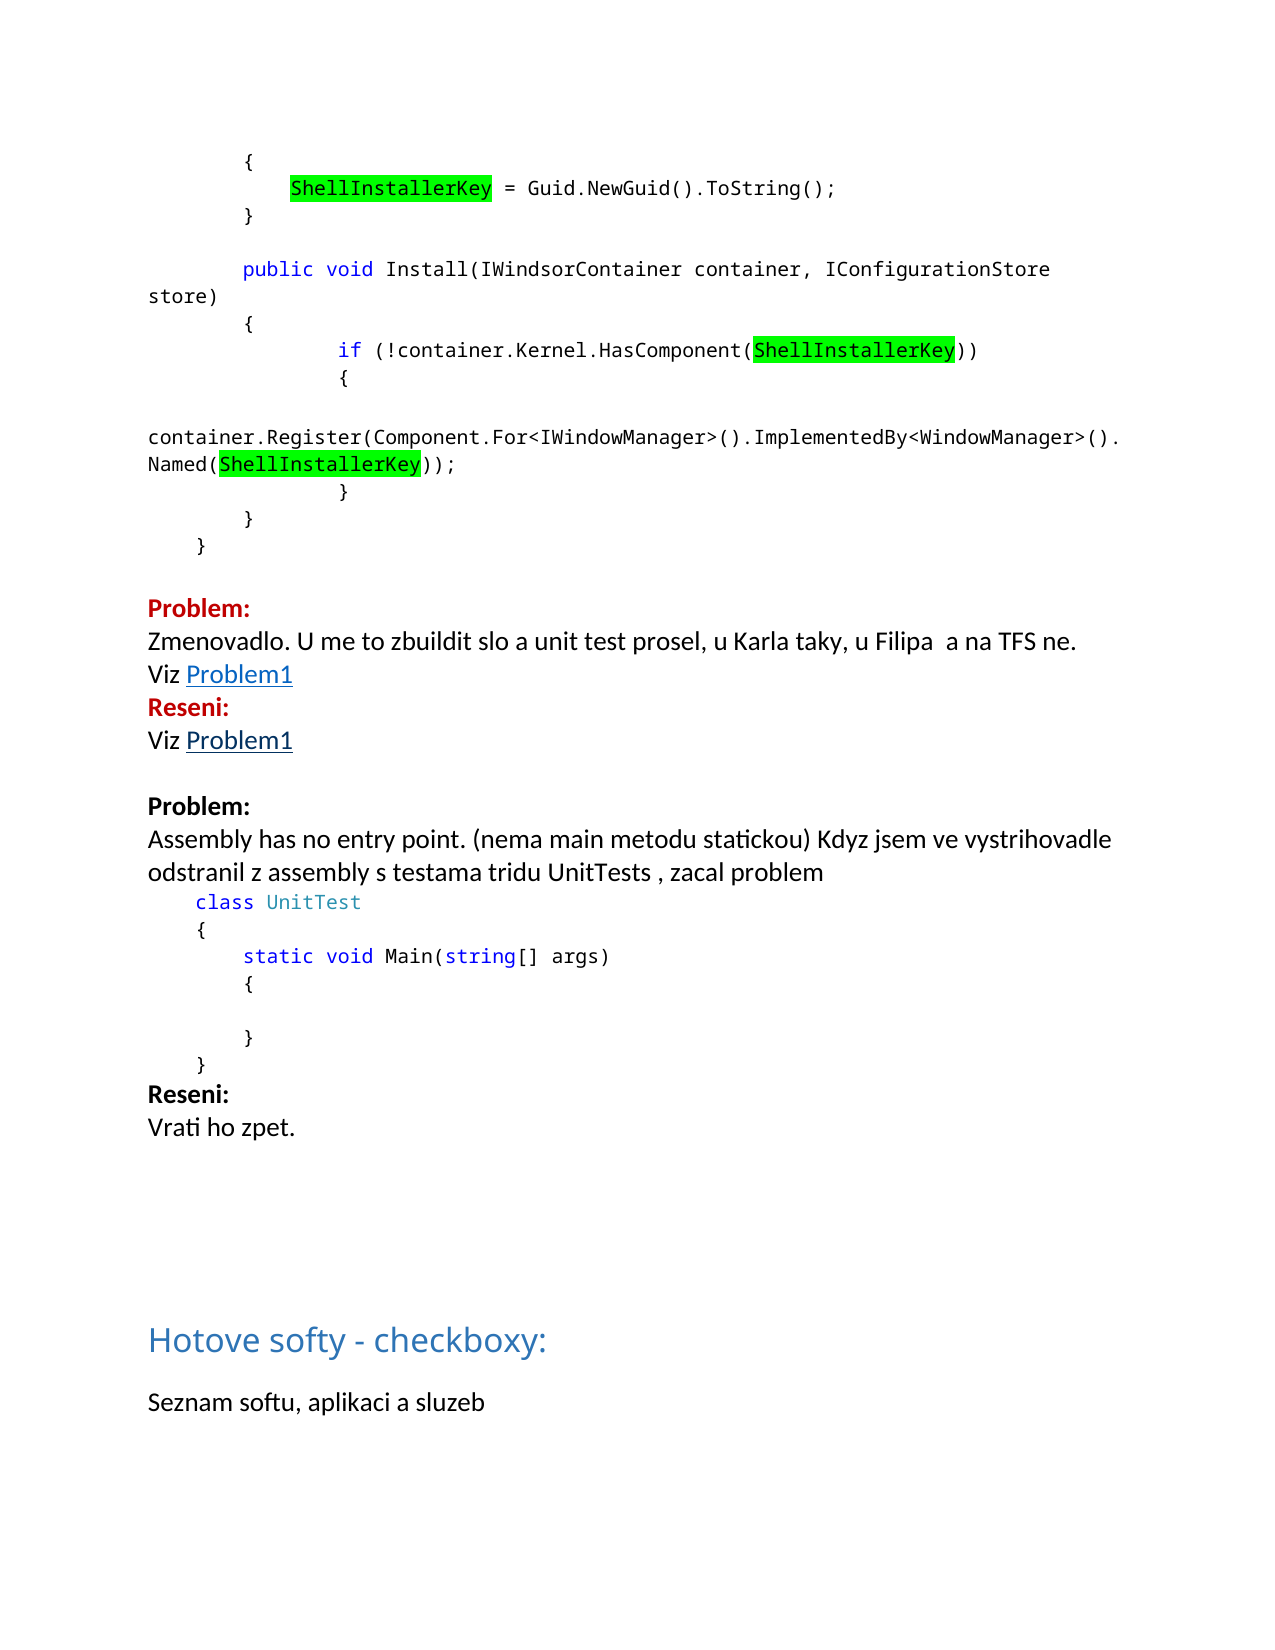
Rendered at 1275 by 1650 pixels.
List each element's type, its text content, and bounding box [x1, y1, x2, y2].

text } [148, 504, 1127, 531]
text } [148, 1023, 1127, 1050]
text { [148, 309, 1127, 336]
text { [148, 363, 1127, 390]
text container.Register(Component.For<IWindowManager>().ImplementedBy<WindowManager>().Named(ShellInstallerKey)); [148, 390, 1127, 477]
text Reseni: [148, 1077, 1127, 1110]
text } [148, 1050, 1127, 1077]
text ShellInstallerKey = Guid.NewGuid().ToString(); [148, 174, 1127, 202]
text { [148, 916, 1127, 942]
text Problem: [148, 591, 1127, 624]
text Seznam softu, aplikaci a sluzeb [148, 1385, 1127, 1418]
text Zmenovadlo. U me to zbuildit slo a unit test prosel, u Karla taky, u Filipa a na TFS ne. [148, 624, 1127, 657]
text Reseni: [148, 690, 1127, 723]
text if (!container.Kernel.HasComponent(ShellInstallerKey)) [148, 336, 753, 363]
text } [148, 202, 1127, 228]
text } [148, 477, 1127, 504]
text } [148, 531, 1127, 558]
text Assembly has no entry point. (nema main metodu statickou) Kdyz jsem ve vystrihovadle odstranil z assembly s testama tridu UnitTests , zacal problem [148, 822, 1127, 888]
text { [148, 969, 1127, 996]
subtitle Hotove softy - checkboxy: [148, 1317, 1127, 1362]
text Viz Problem1 [148, 657, 1127, 690]
text class UnitTest [148, 888, 1127, 916]
text Vrati ho zpet. [148, 1110, 1127, 1143]
text Viz Problem1 [148, 723, 1127, 756]
text public void Install(IWindsorContainer container, IConfigurationStore store) [148, 256, 1127, 309]
text { [148, 148, 1127, 174]
text static void Main(string[] args) [148, 942, 1127, 969]
text Problem: [148, 789, 1127, 822]
text if (!container.Kernel.HasComponent(ShellInstallerKey)) [955, 336, 1127, 363]
